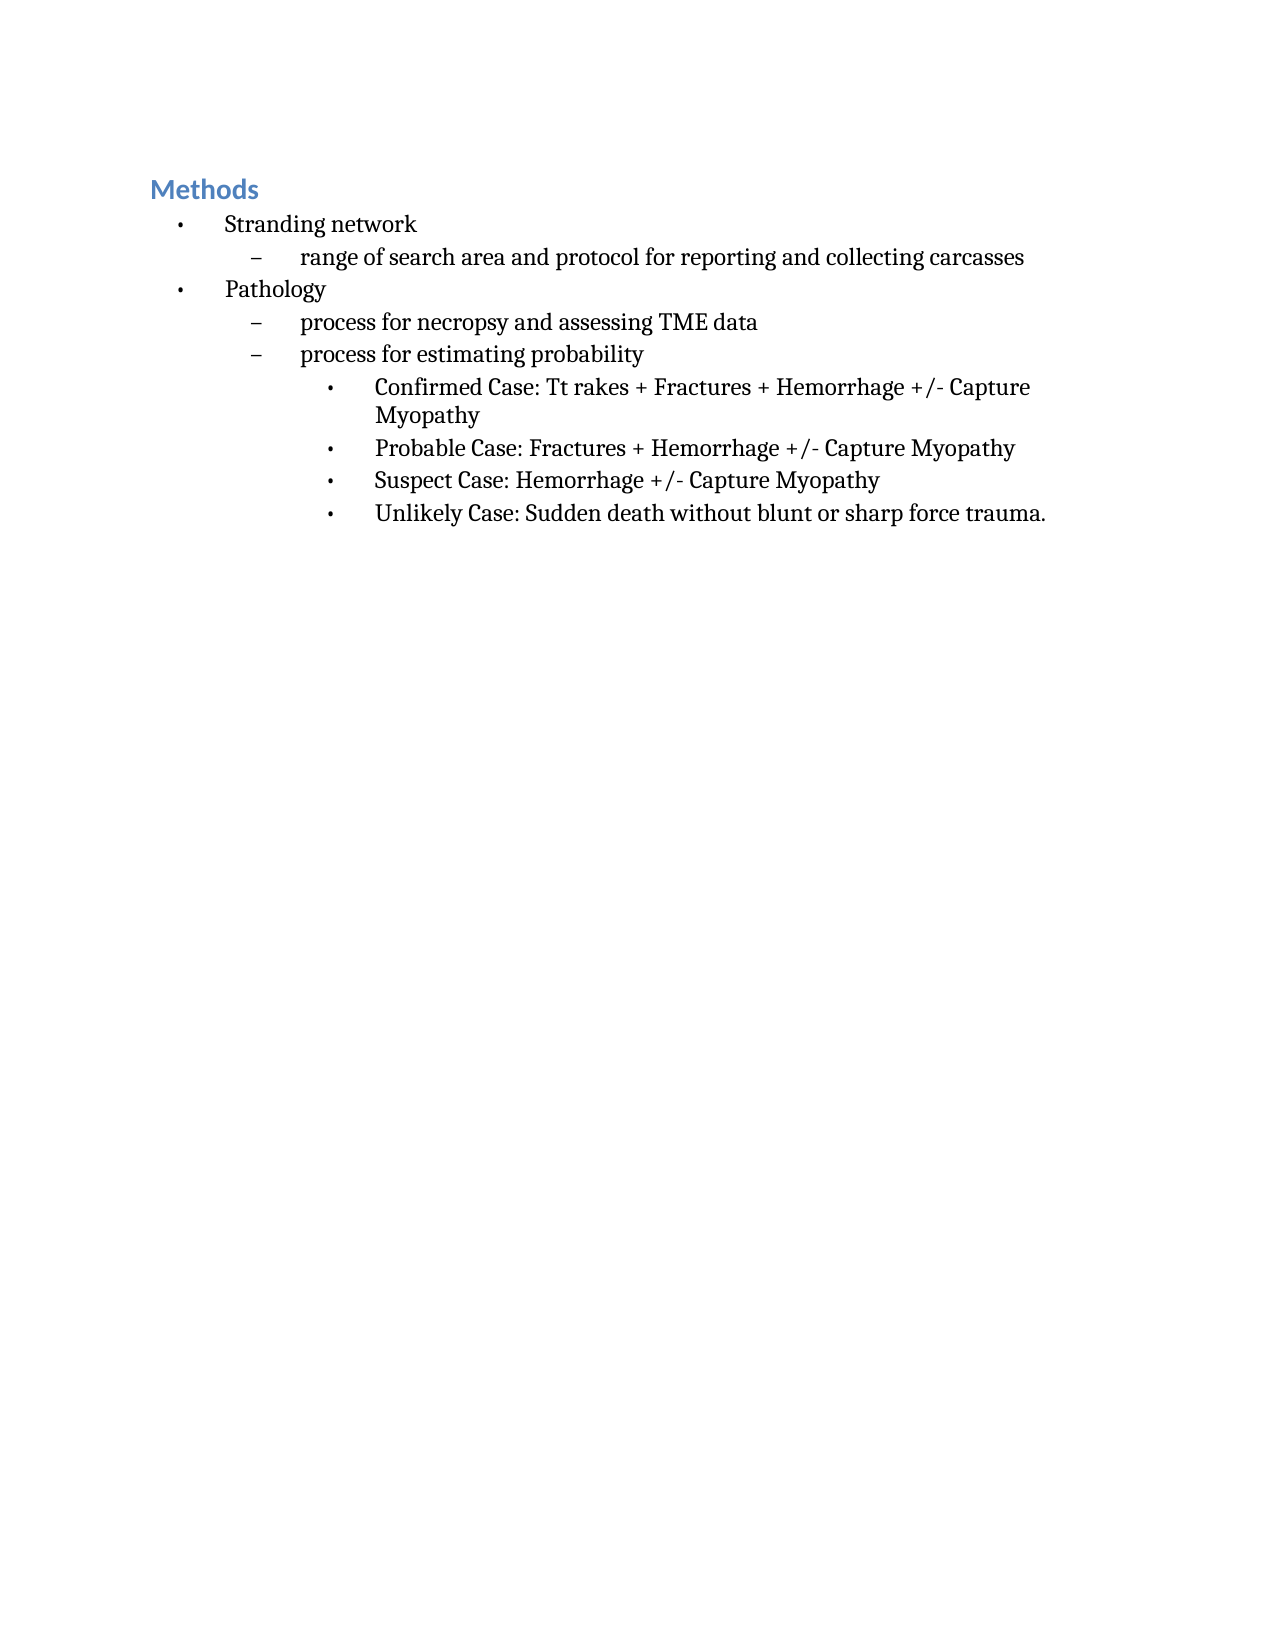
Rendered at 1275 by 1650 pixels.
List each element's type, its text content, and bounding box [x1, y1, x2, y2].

subtitle Methods [150, 171, 1125, 206]
list Confirmed Case: Tt rakes + Fractures + Hemorrhage +/- Capture Myopathy [325, 373, 1125, 430]
list Stranding network [175, 210, 1125, 239]
list Suspect Case: Hemorrhage +/- Capture Myopathy [325, 466, 1125, 495]
list Pathology [175, 275, 1125, 304]
list Probable Case: Fractures + Hemorrhage +/- Capture Myopathy [325, 434, 1125, 463]
list process for estimating probability [250, 340, 1125, 369]
list process for necropsy and assessing TME data [250, 308, 1125, 336]
list Unlikely Case: Sudden death without blunt or sharp force trauma. [325, 499, 1125, 528]
list range of search area and protocol for reporting and collecting carcasses [250, 243, 1125, 271]
